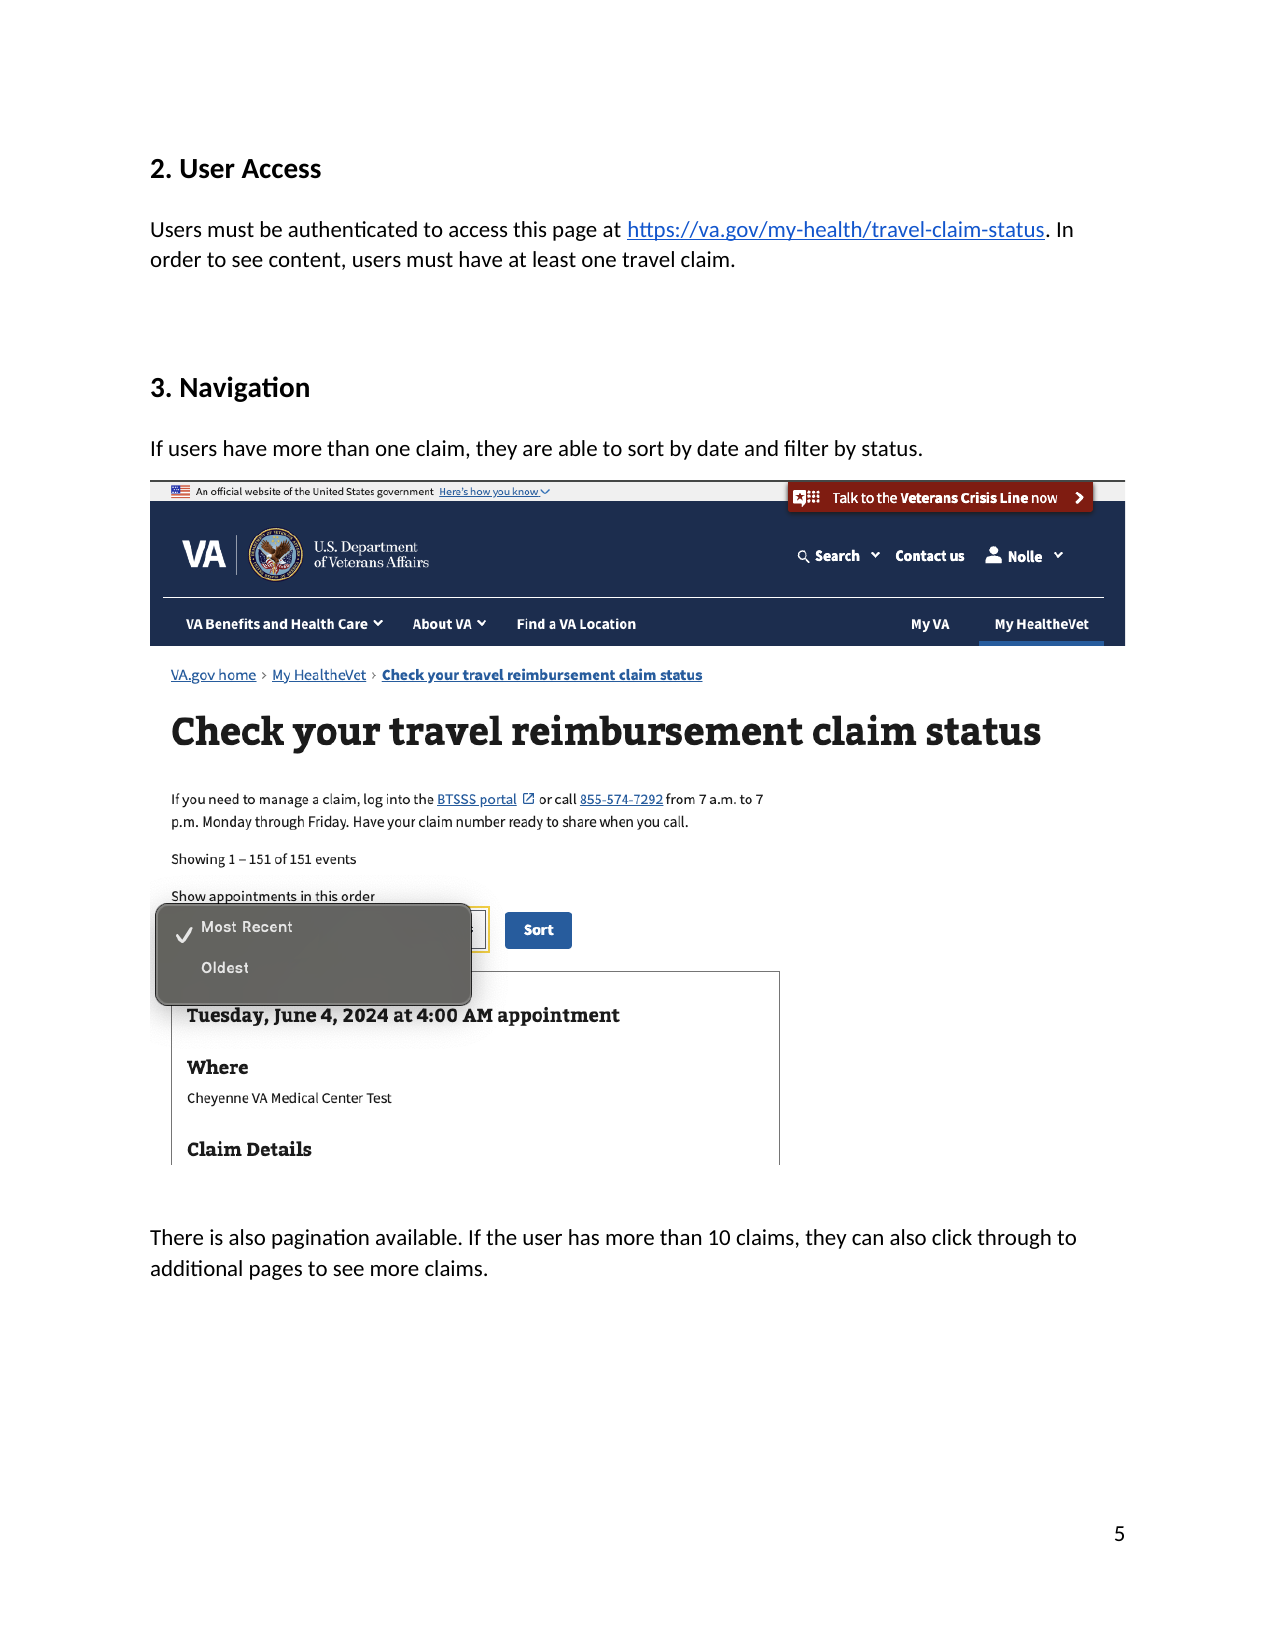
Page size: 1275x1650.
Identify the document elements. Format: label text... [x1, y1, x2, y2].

text Users must be authenticated to access this page at https://va.gov/my-health/travel-claim-status. In order to see content, users must have at least one travel claim. [150, 215, 1125, 273]
subtitle 2. User Access [150, 150, 1125, 186]
picture [150, 480, 1125, 1165]
subtitle 3. Navigation [150, 369, 1125, 405]
text If users have more than one claim, they are able to sort by date and filter by status. [150, 434, 1125, 462]
text There is also pagination available. If the user has more than 10 claims, they can also click through to additional pages to see more claims. [150, 1223, 1125, 1282]
